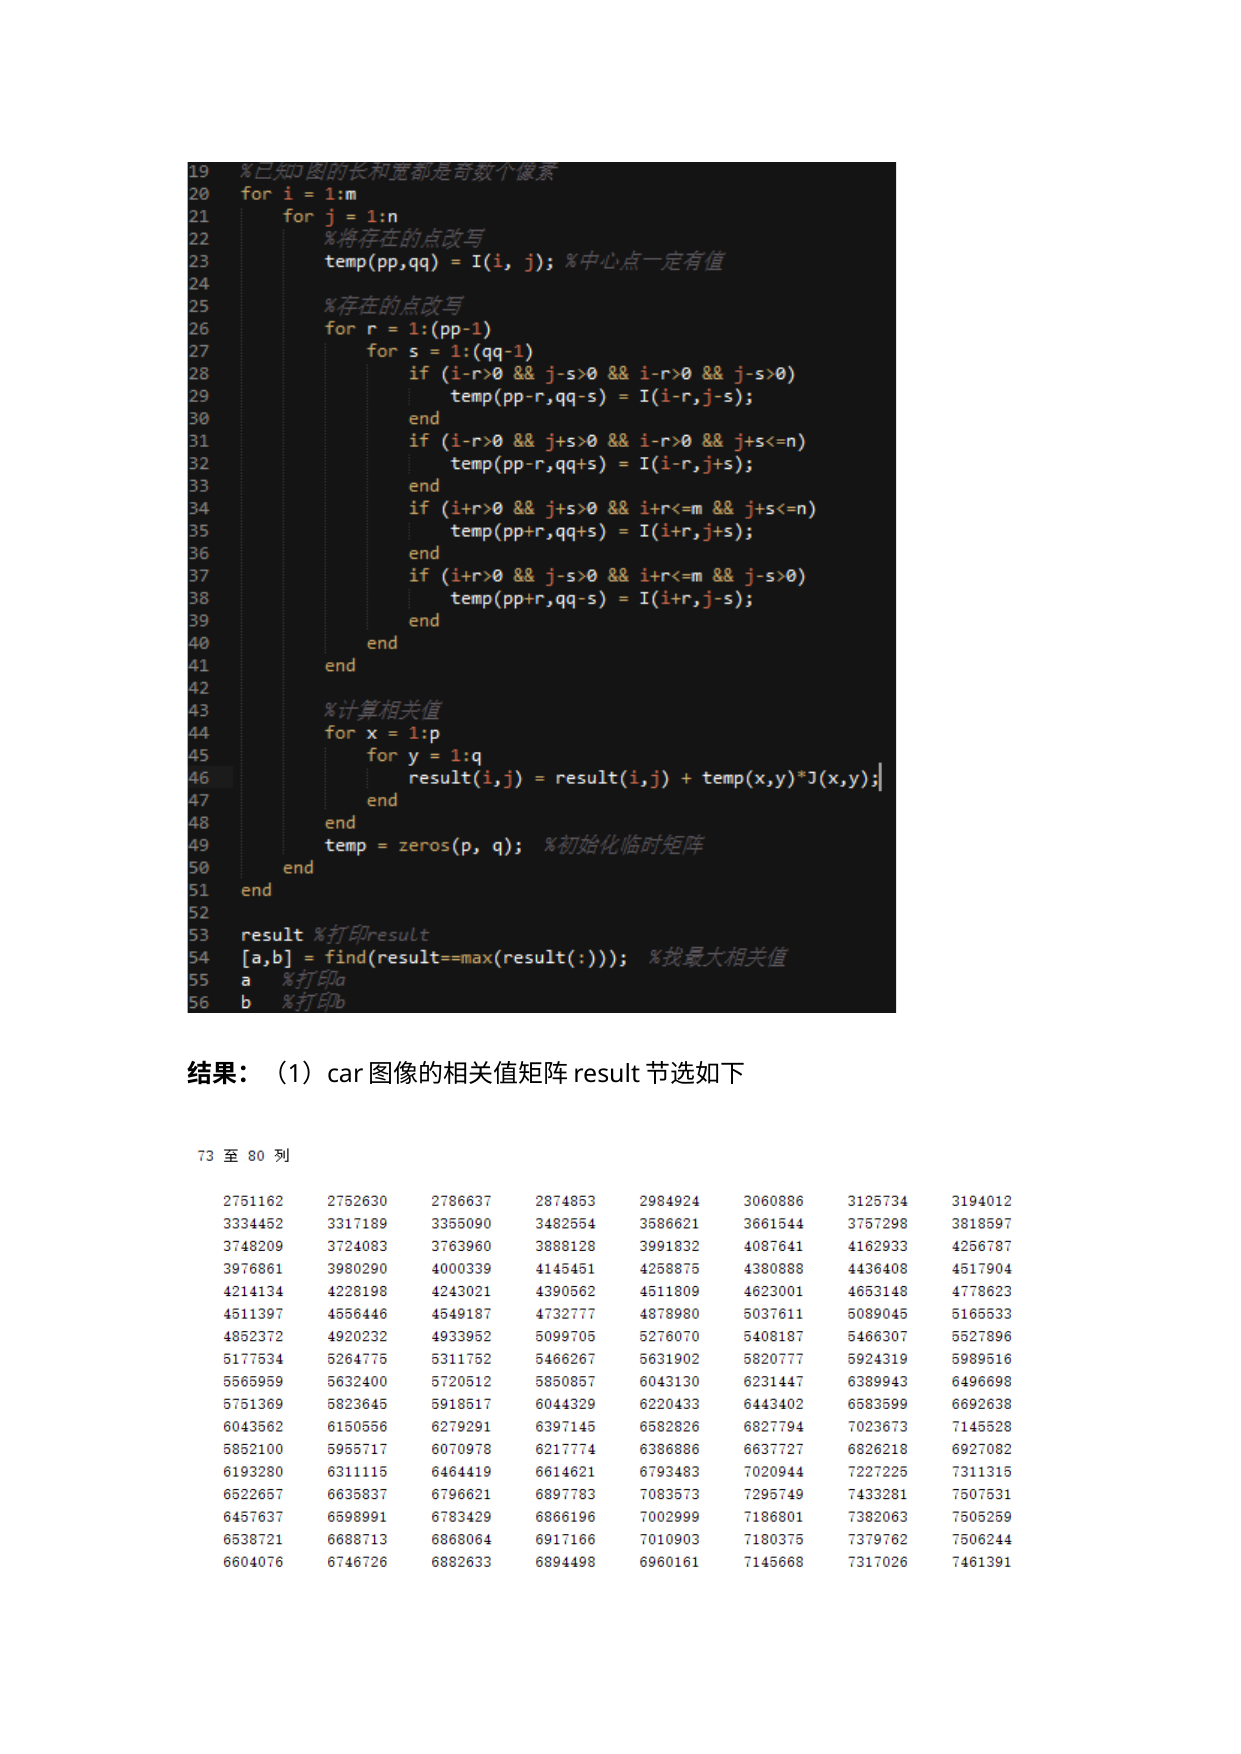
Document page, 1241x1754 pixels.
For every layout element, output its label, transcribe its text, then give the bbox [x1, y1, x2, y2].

picture [187, 162, 897, 1013]
text 结果：（1）car图像的相关值矩阵result节选如下 [187, 1039, 1053, 1104]
picture [187, 1137, 1037, 1571]
